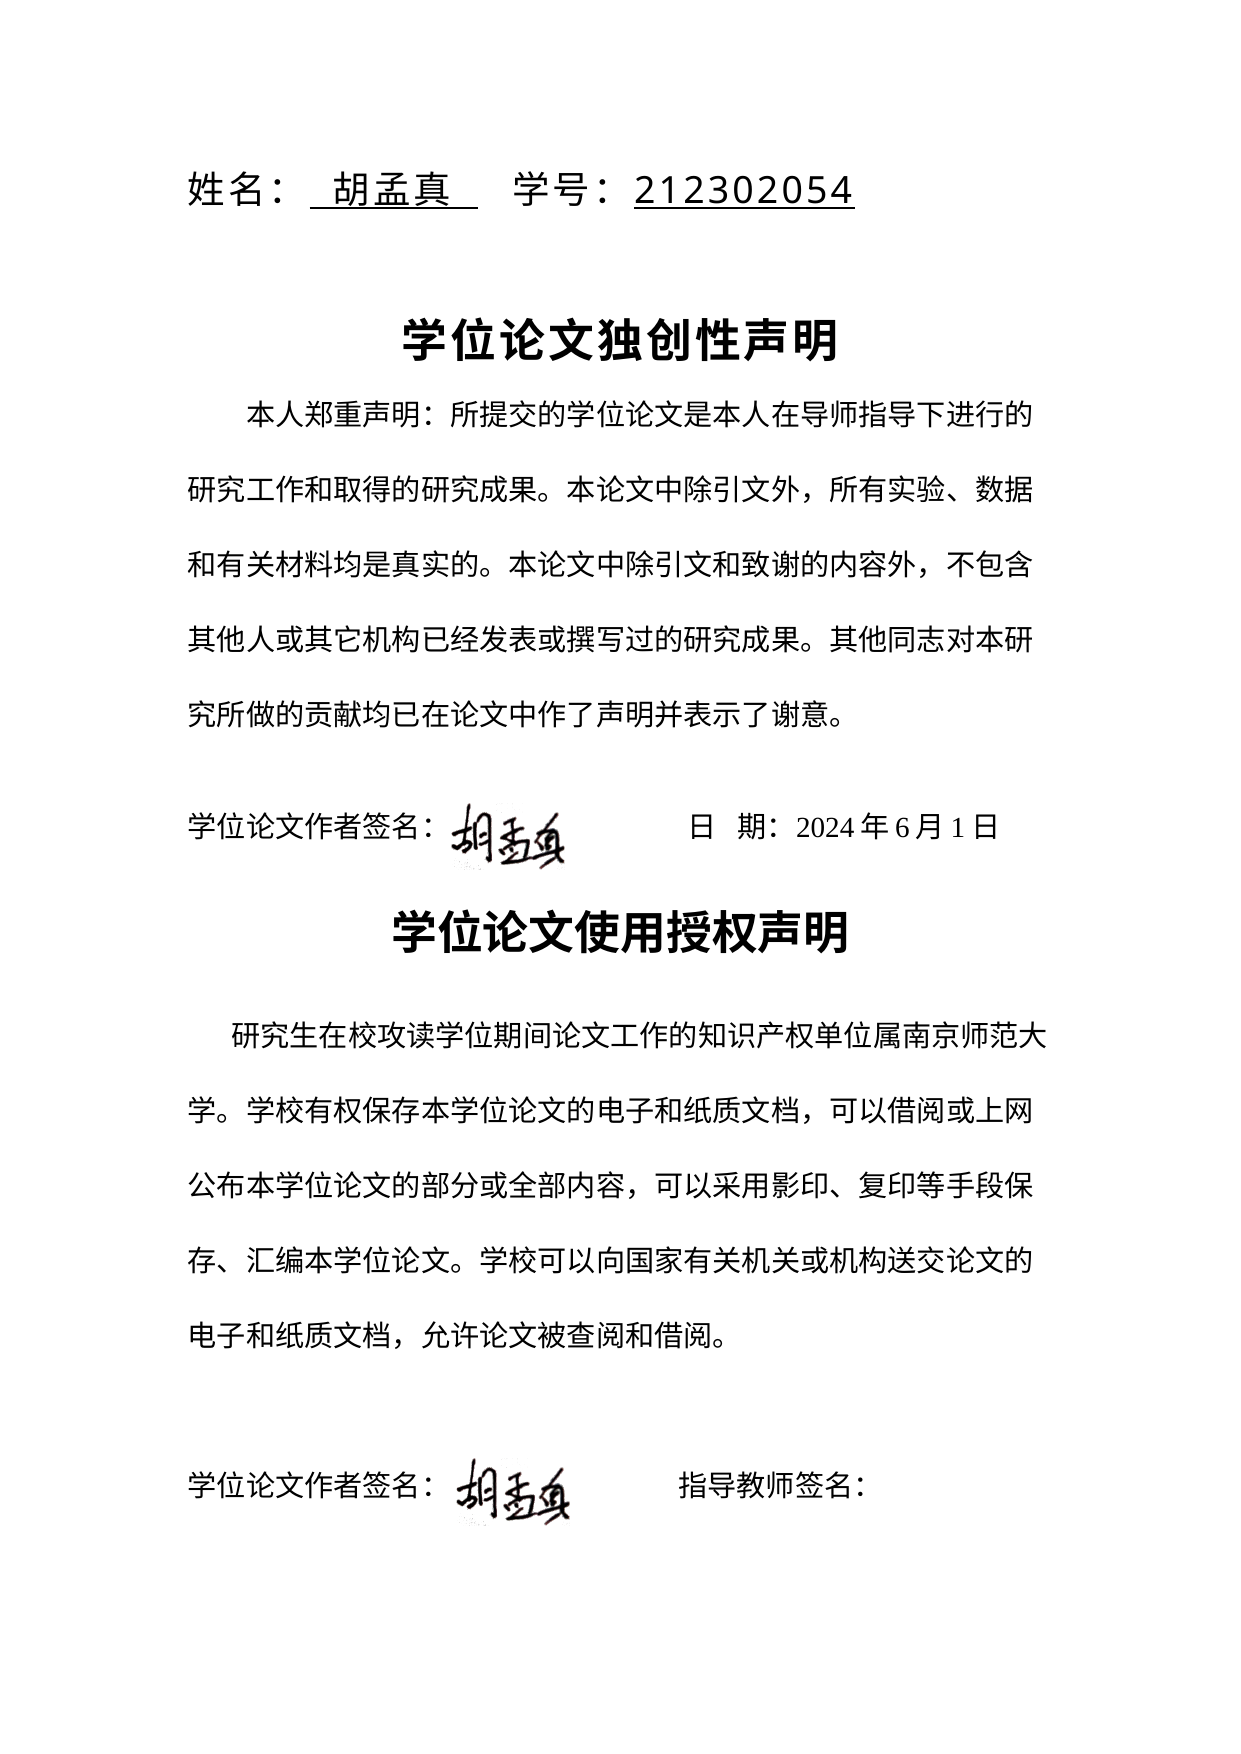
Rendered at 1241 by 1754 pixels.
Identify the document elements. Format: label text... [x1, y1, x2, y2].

text 研究生在校攻读学位期间论文工作的知识产权单位属南京师范大学。学校有权保存本学位论文的电子和纸质文档，可以借阅或上网公布本学位论文的部分或全部内容，可以采用影印、复印等手段保存、汇编本学位论文。学校可以向国家有关机关或机构送交论文的电子和纸质文档，允许论文被查阅和借阅。 [187, 996, 1053, 1371]
text 学位论文作者签名： 指导教师签名： [187, 1446, 1053, 1521]
text 学位论文作者签名： 日 期：2024年6月1日 [187, 787, 1053, 862]
text 学位论文独创性声明 [187, 300, 1053, 375]
picture [451, 803, 565, 870]
text 姓名： 胡孟真 学号：212302054 [187, 150, 1053, 225]
text 学位论文使用授权声明 [187, 892, 1053, 967]
picture [456, 1458, 570, 1526]
text 本人郑重声明：所提交的学位论文是本人在导师指导下进行的研究工作和取得的研究成果。本论文中除引文外，所有实验、数据和有关材料均是真实的。本论文中除引文和致谢的内容外，不包含其他人或其它机构已经发表或撰写过的研究成果。其他同志对本研究所做的贡献均已在论文中作了声明并表示了谢意。 [187, 375, 1053, 750]
